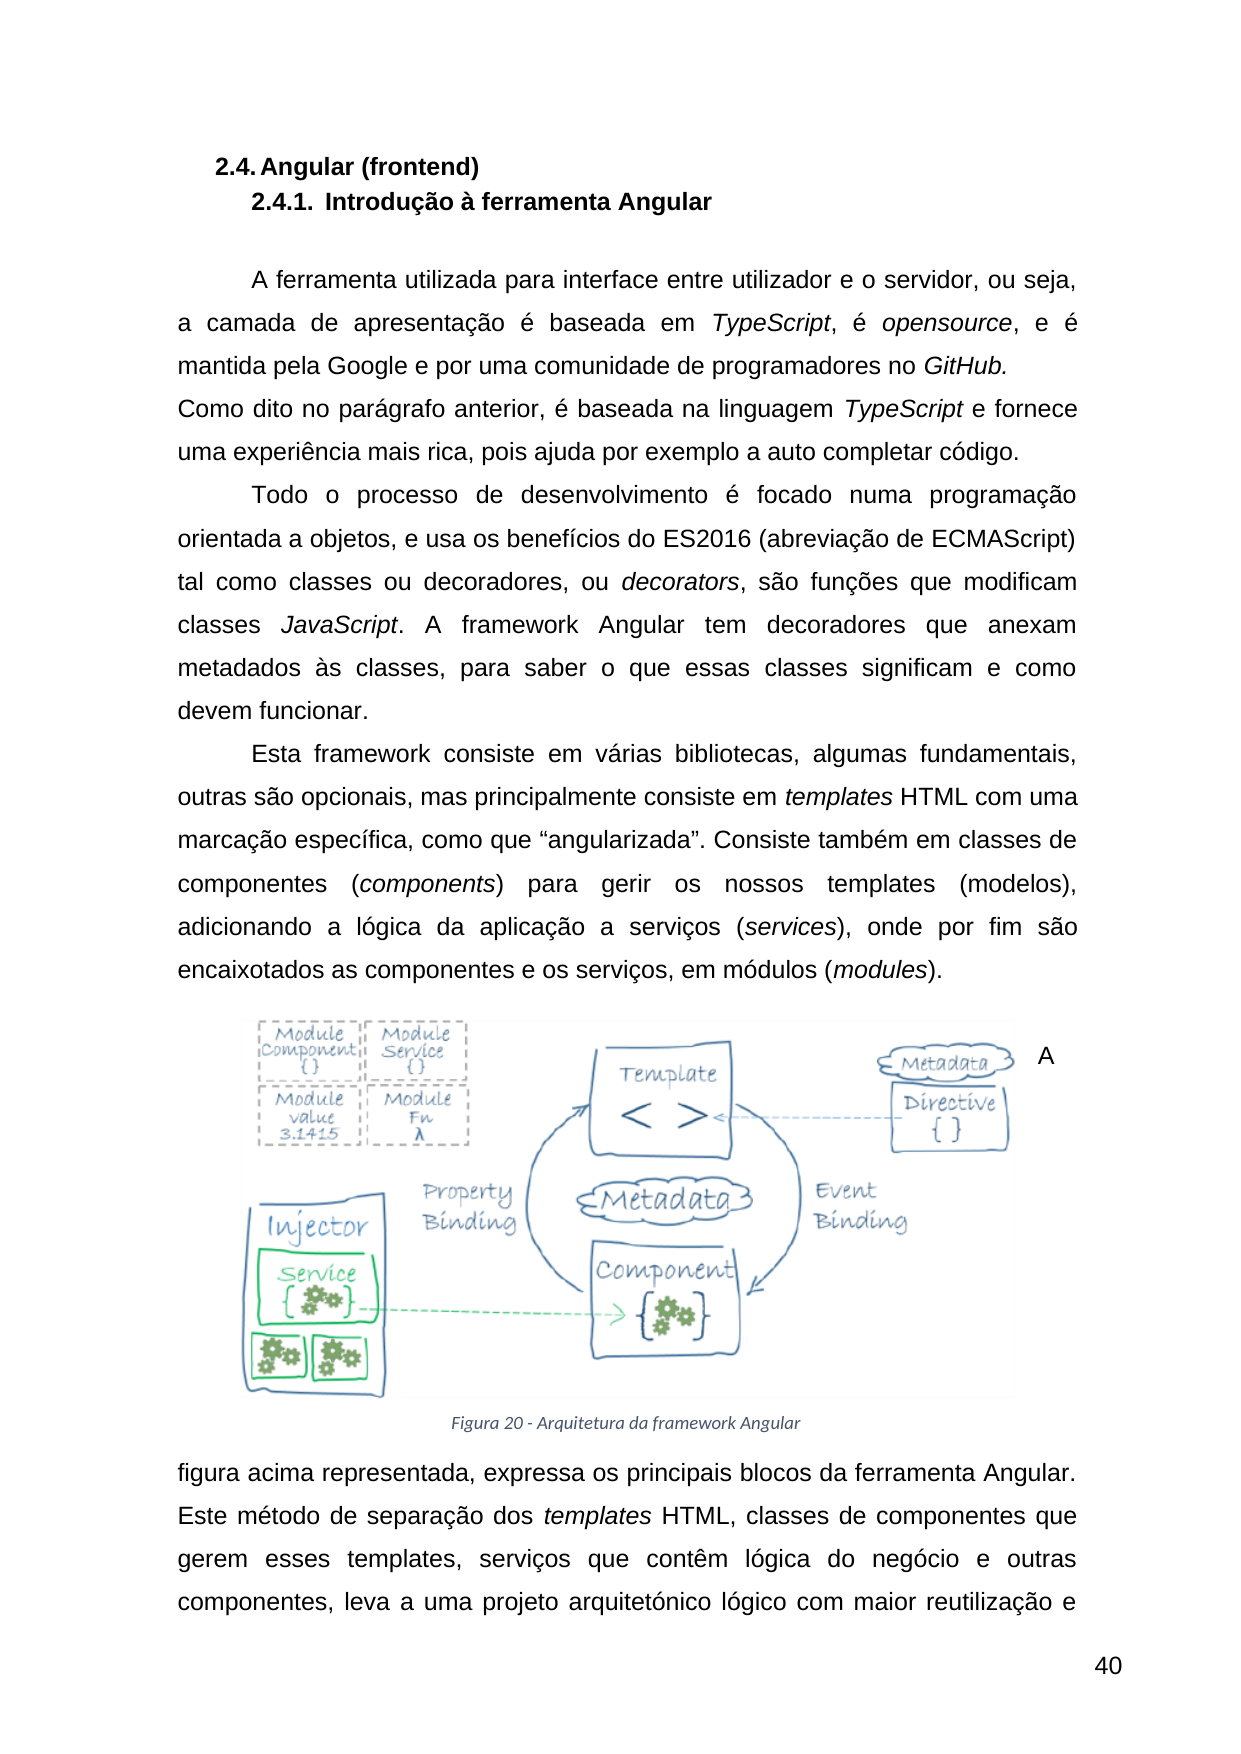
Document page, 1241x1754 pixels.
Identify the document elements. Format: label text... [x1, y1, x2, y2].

text Como dito no parágrafo anterior, é baseada na linguagem TypeScript e fornece uma experiência mais rica, pois ajuda por exemplo a auto completar código. [177, 394, 1078, 466]
subtitle Introdução à ferramenta Angular [251, 187, 1078, 216]
text Todo o processo de desenvolvimento é focado numa programação orientada a objetos, e usa os benefícios do ES2016 (abreviação de ECMAScript) tal como classes ou decoradores, ou decorators, são funções que modificam classes JavaScript. A framework Angular tem decoradores que anexam metadados às classes, para saber o que essas classes significam e como devem funcionar. [177, 481, 1078, 725]
subtitle Angular (frontend) [215, 152, 1078, 181]
picture [234, 1014, 1018, 1399]
text Esta framework consiste em várias bibliotecas, algumas fundamentais, outras são opcionais, mas principalmente consiste em templates HTML com uma marcação específica, como que “angularizada”. Consiste também em classes de componentes (components) para gerir os nossos templates (modelos), adicionando a lógica da aplicação a serviços (services), onde por fim são encaixotados as componentes e os serviços, em módulos (modules). [177, 739, 1078, 984]
text A ferramenta utilizada para interface entre utilizador e o servidor, ou seja, a camada de apresentação é baseada em TypeScript, é opensource, e é mantida pela Google e por uma comunidade de programadores no GitHub. [177, 265, 1078, 380]
